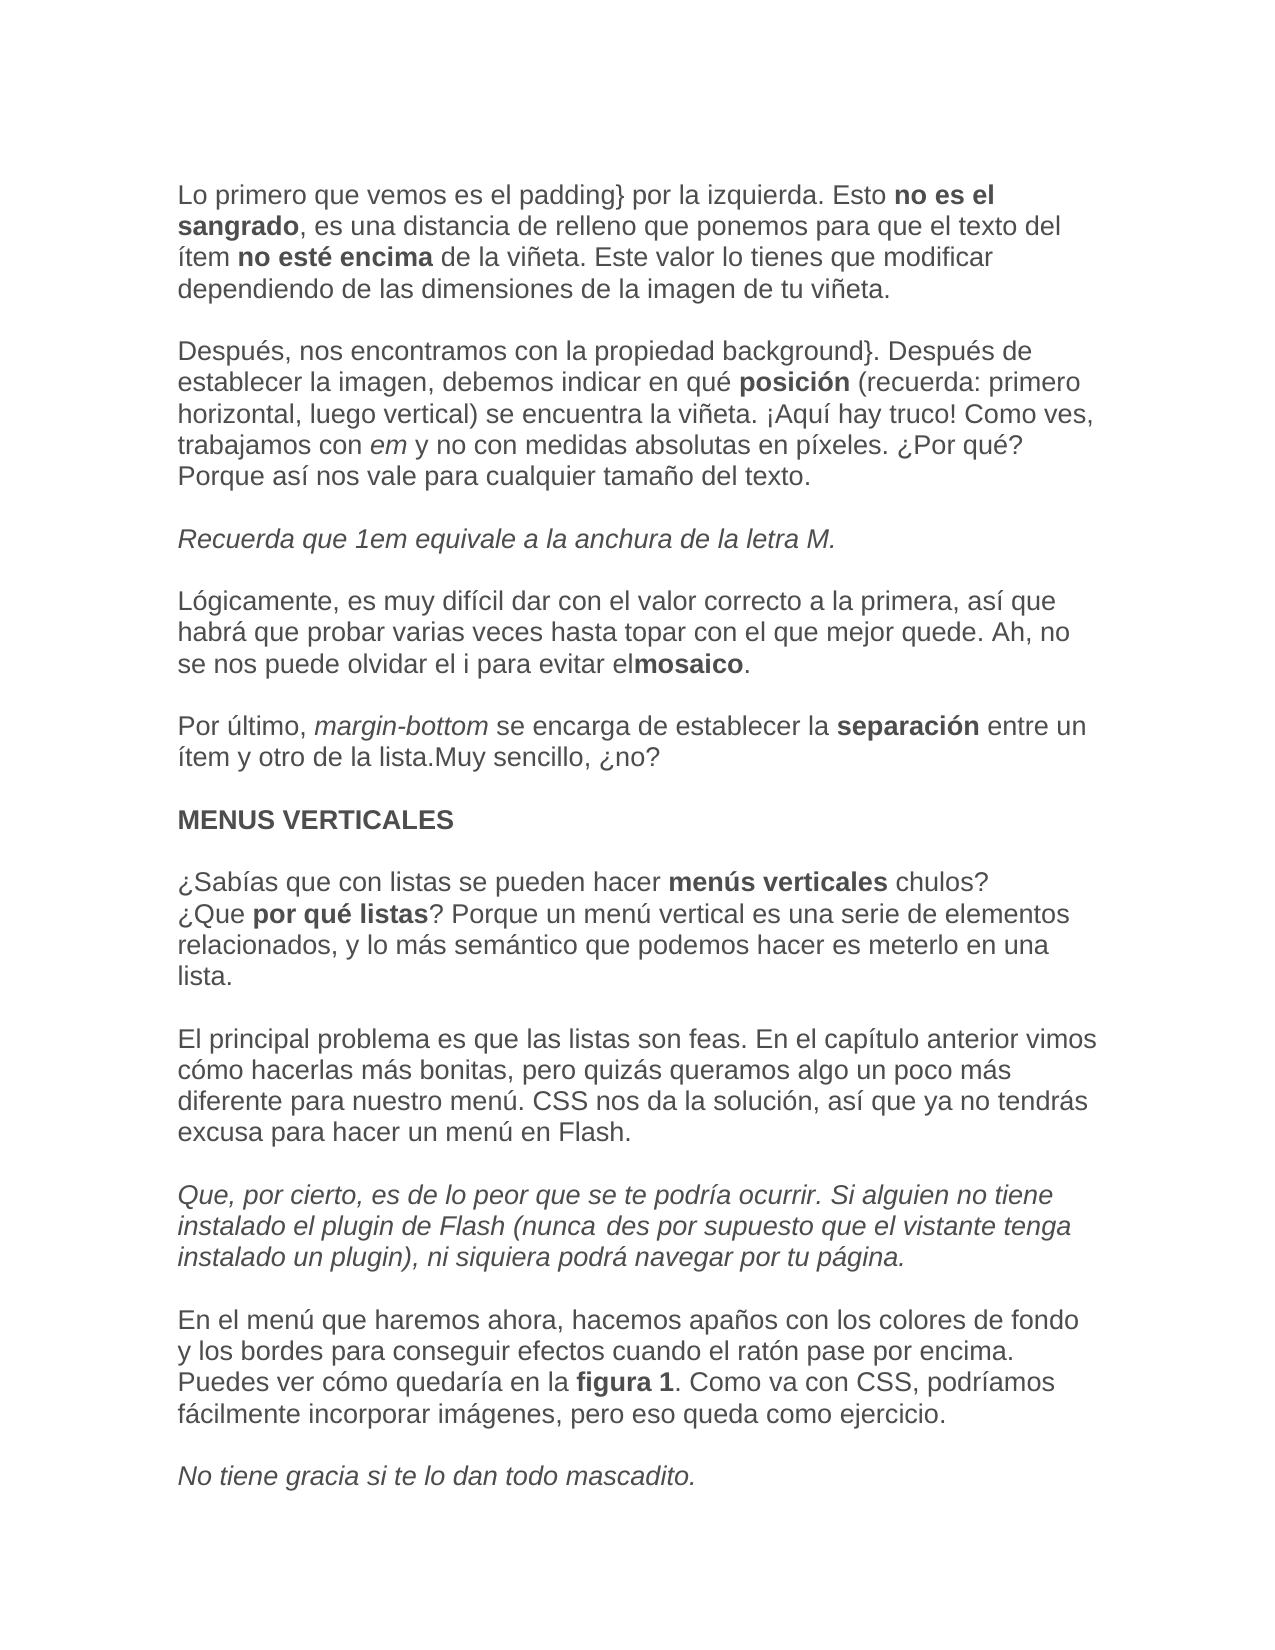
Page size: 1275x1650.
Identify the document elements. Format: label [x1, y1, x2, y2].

text [177, 148, 1098, 1491]
